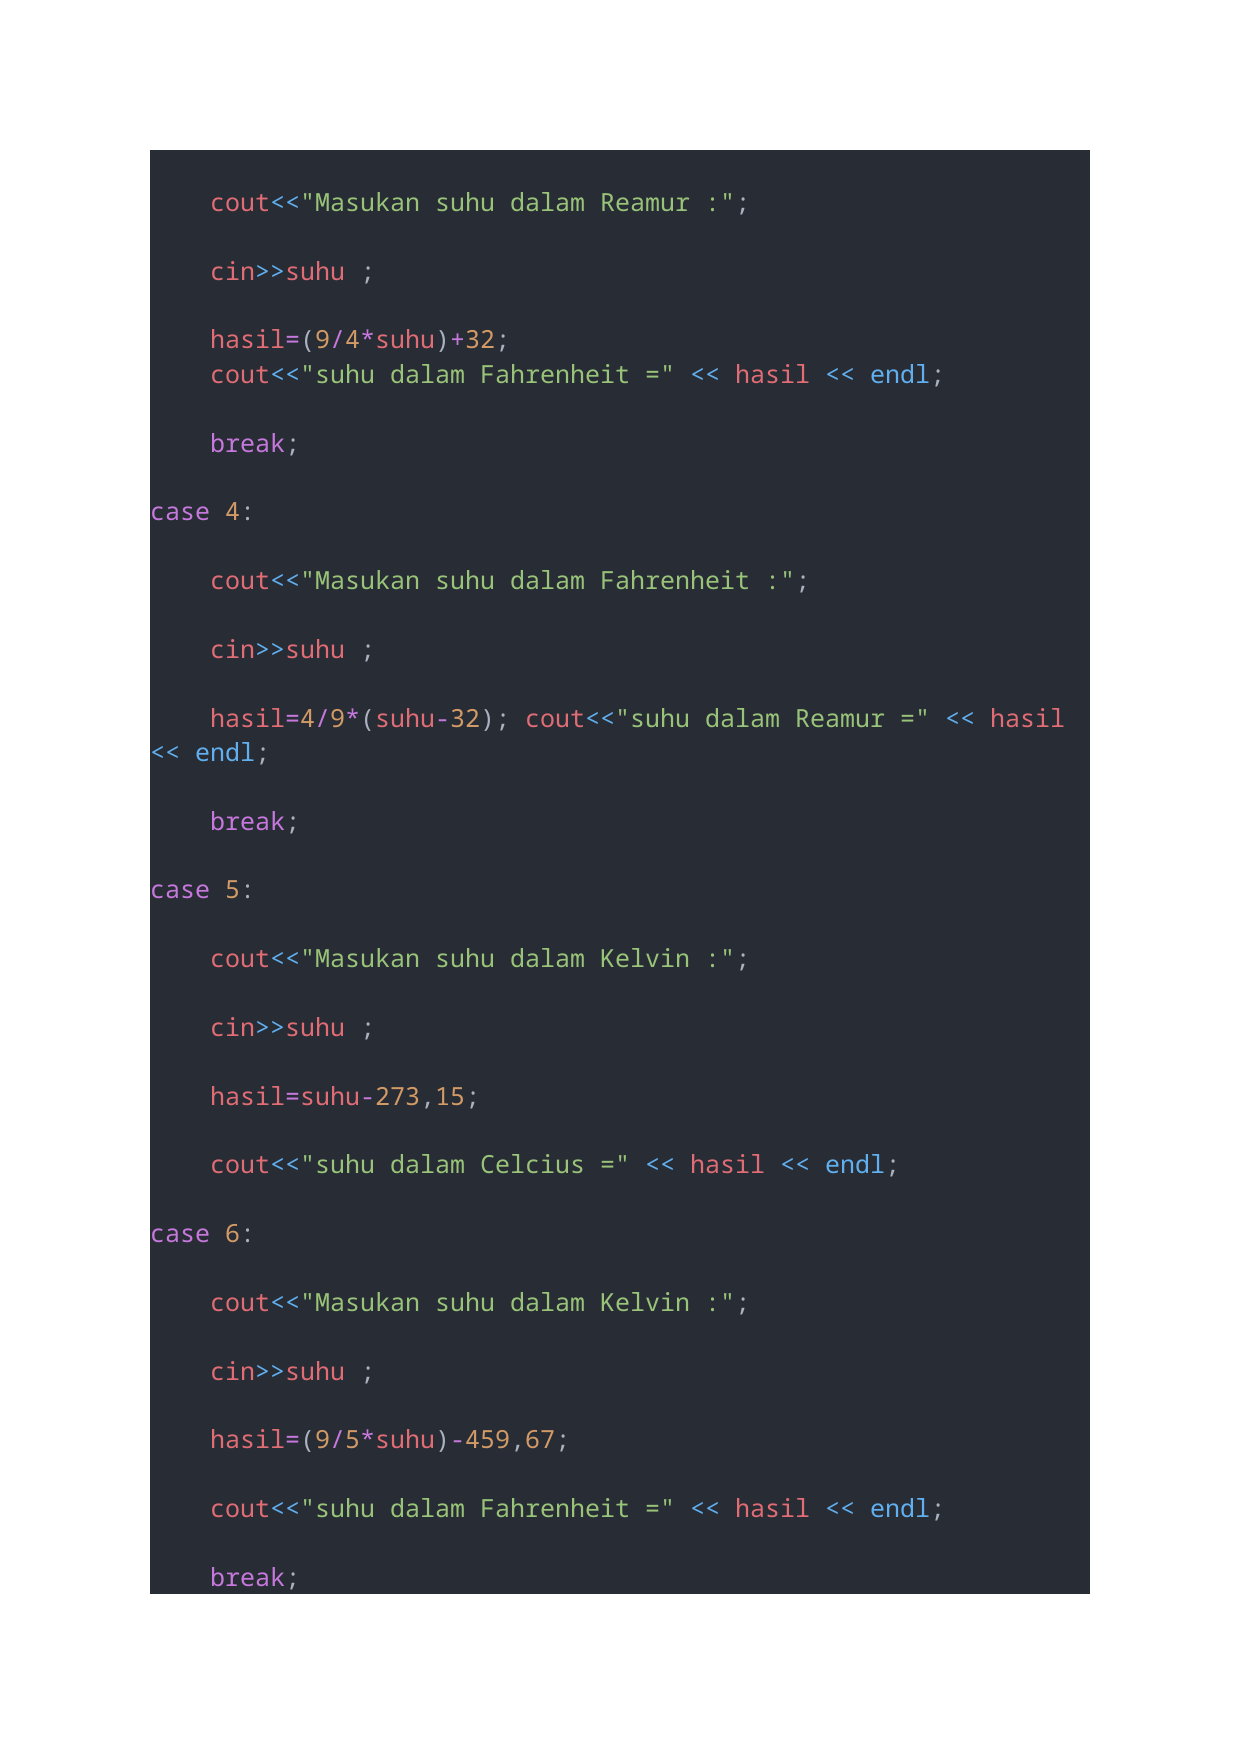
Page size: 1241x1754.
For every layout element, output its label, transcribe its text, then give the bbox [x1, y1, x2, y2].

text case 5: [150, 872, 1090, 906]
text cout<<"suhu dalam Fahrenheit =" << hasil << endl; [150, 356, 1090, 391]
text cin>>suhu ; [150, 1009, 1090, 1044]
text cout<<"suhu dalam Fahrenheit =" << hasil << endl; [150, 1491, 1090, 1525]
text break; [150, 803, 1090, 837]
text cin>>suhu ; [150, 253, 1090, 287]
text cout<<"Masukan suhu dalam Reamur :"; [150, 184, 1090, 219]
text hasil=suhu-273,15; [150, 1078, 1090, 1112]
text cout<<"suhu dalam Celcius =" << hasil << endl; [150, 1147, 1090, 1181]
text cin>>suhu ; [150, 631, 1090, 666]
text cin>>suhu ; [150, 1353, 1090, 1387]
text cout<<"Masukan suhu dalam Kelvin :"; [150, 941, 1090, 975]
text break; [150, 425, 1090, 459]
text break; [150, 1559, 1090, 1594]
text cout<<"Masukan suhu dalam Fahrenheit :"; [150, 562, 1090, 597]
text hasil=(9/4*suhu)+32; [150, 322, 1090, 356]
text case 6: [150, 1216, 1090, 1250]
text hasil=4/9*(suhu-32); cout<<"suhu dalam Reamur =" << hasil << endl; [150, 700, 1090, 769]
text cout<<"Masukan suhu dalam Kelvin :"; [150, 1284, 1090, 1319]
text hasil=(9/5*suhu)-459,67; [150, 1422, 1090, 1456]
text case 4: [150, 494, 1090, 528]
